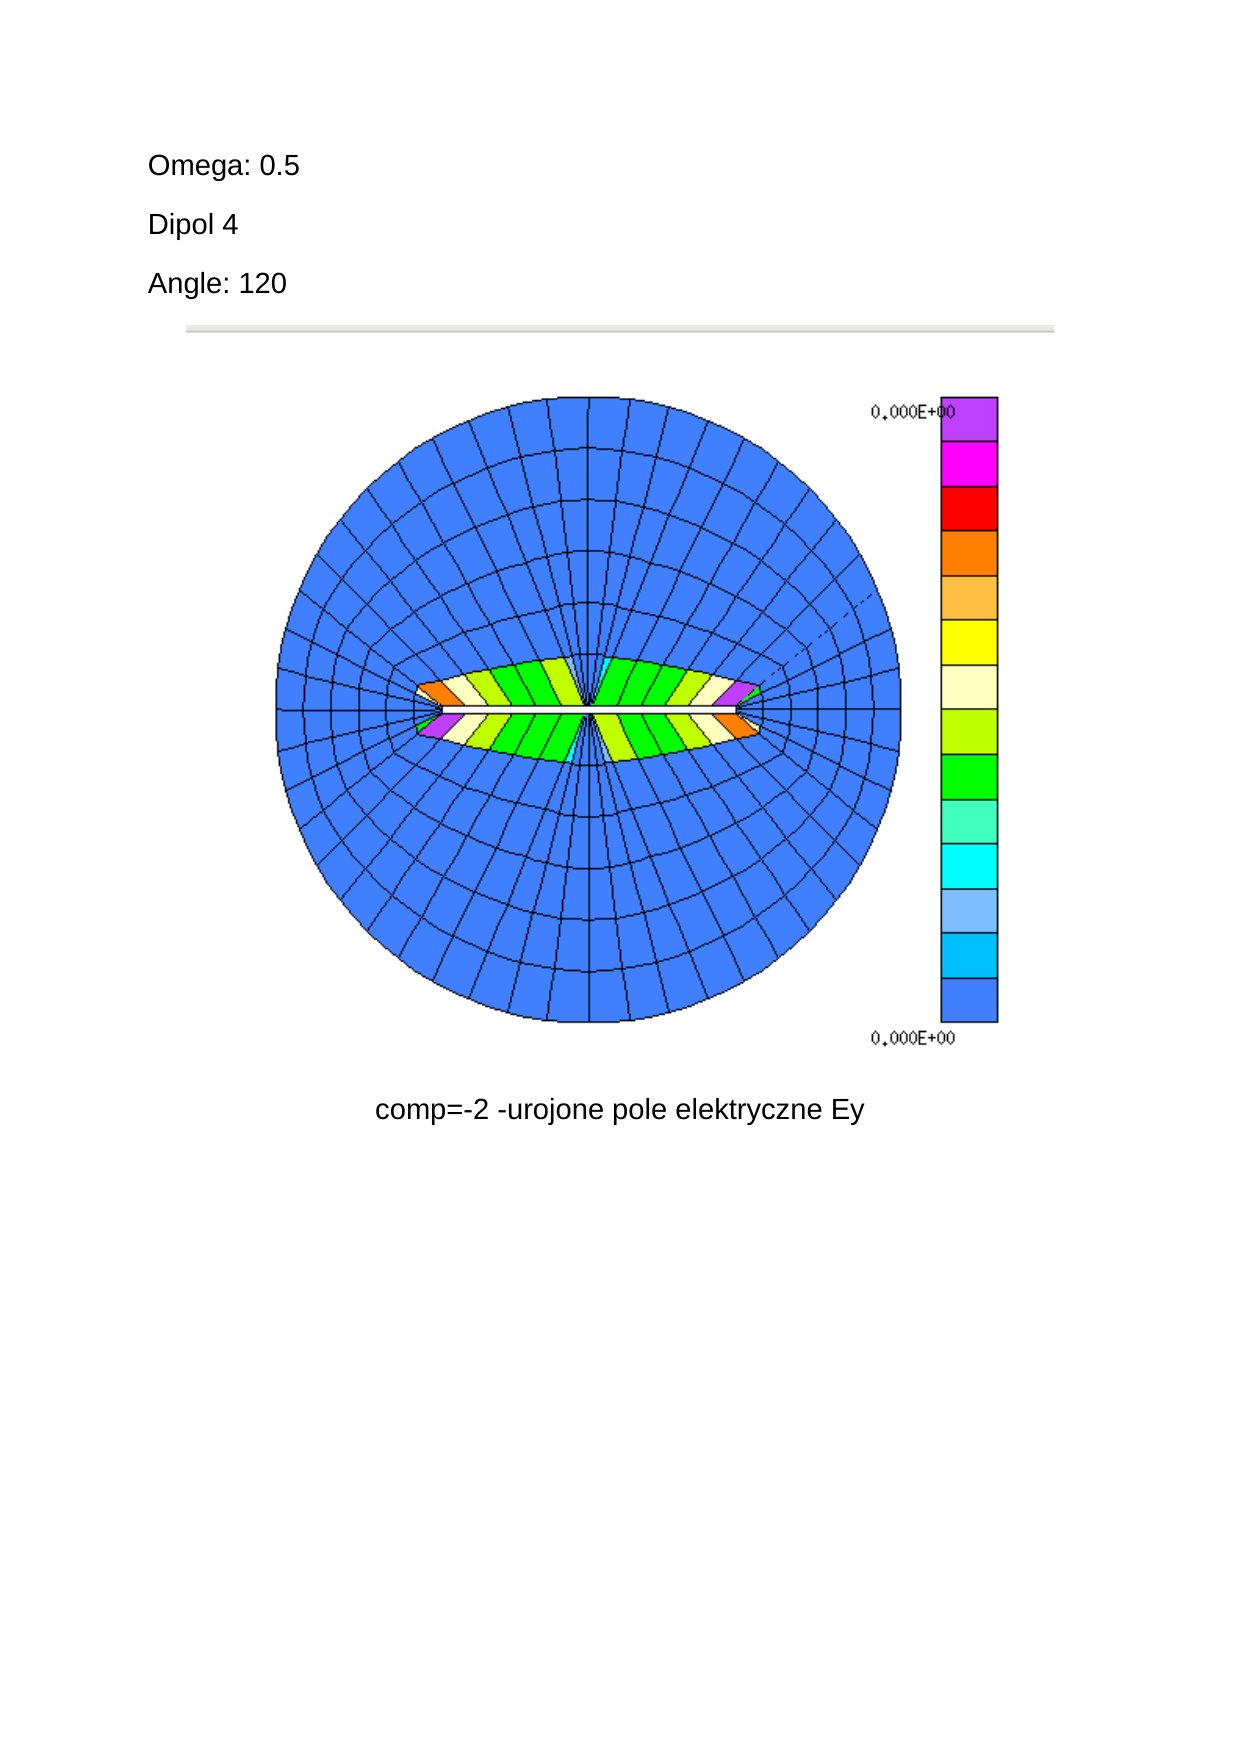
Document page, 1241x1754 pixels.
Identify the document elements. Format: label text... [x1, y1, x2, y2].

text Dipol 4 [148, 207, 1093, 241]
picture [185, 325, 1055, 1067]
text comp=-2 -urojone pole elektryczne Ey [148, 1092, 1093, 1126]
text Angle: 120 [148, 266, 1093, 300]
text Omega: 0.5 [148, 148, 1093, 181]
